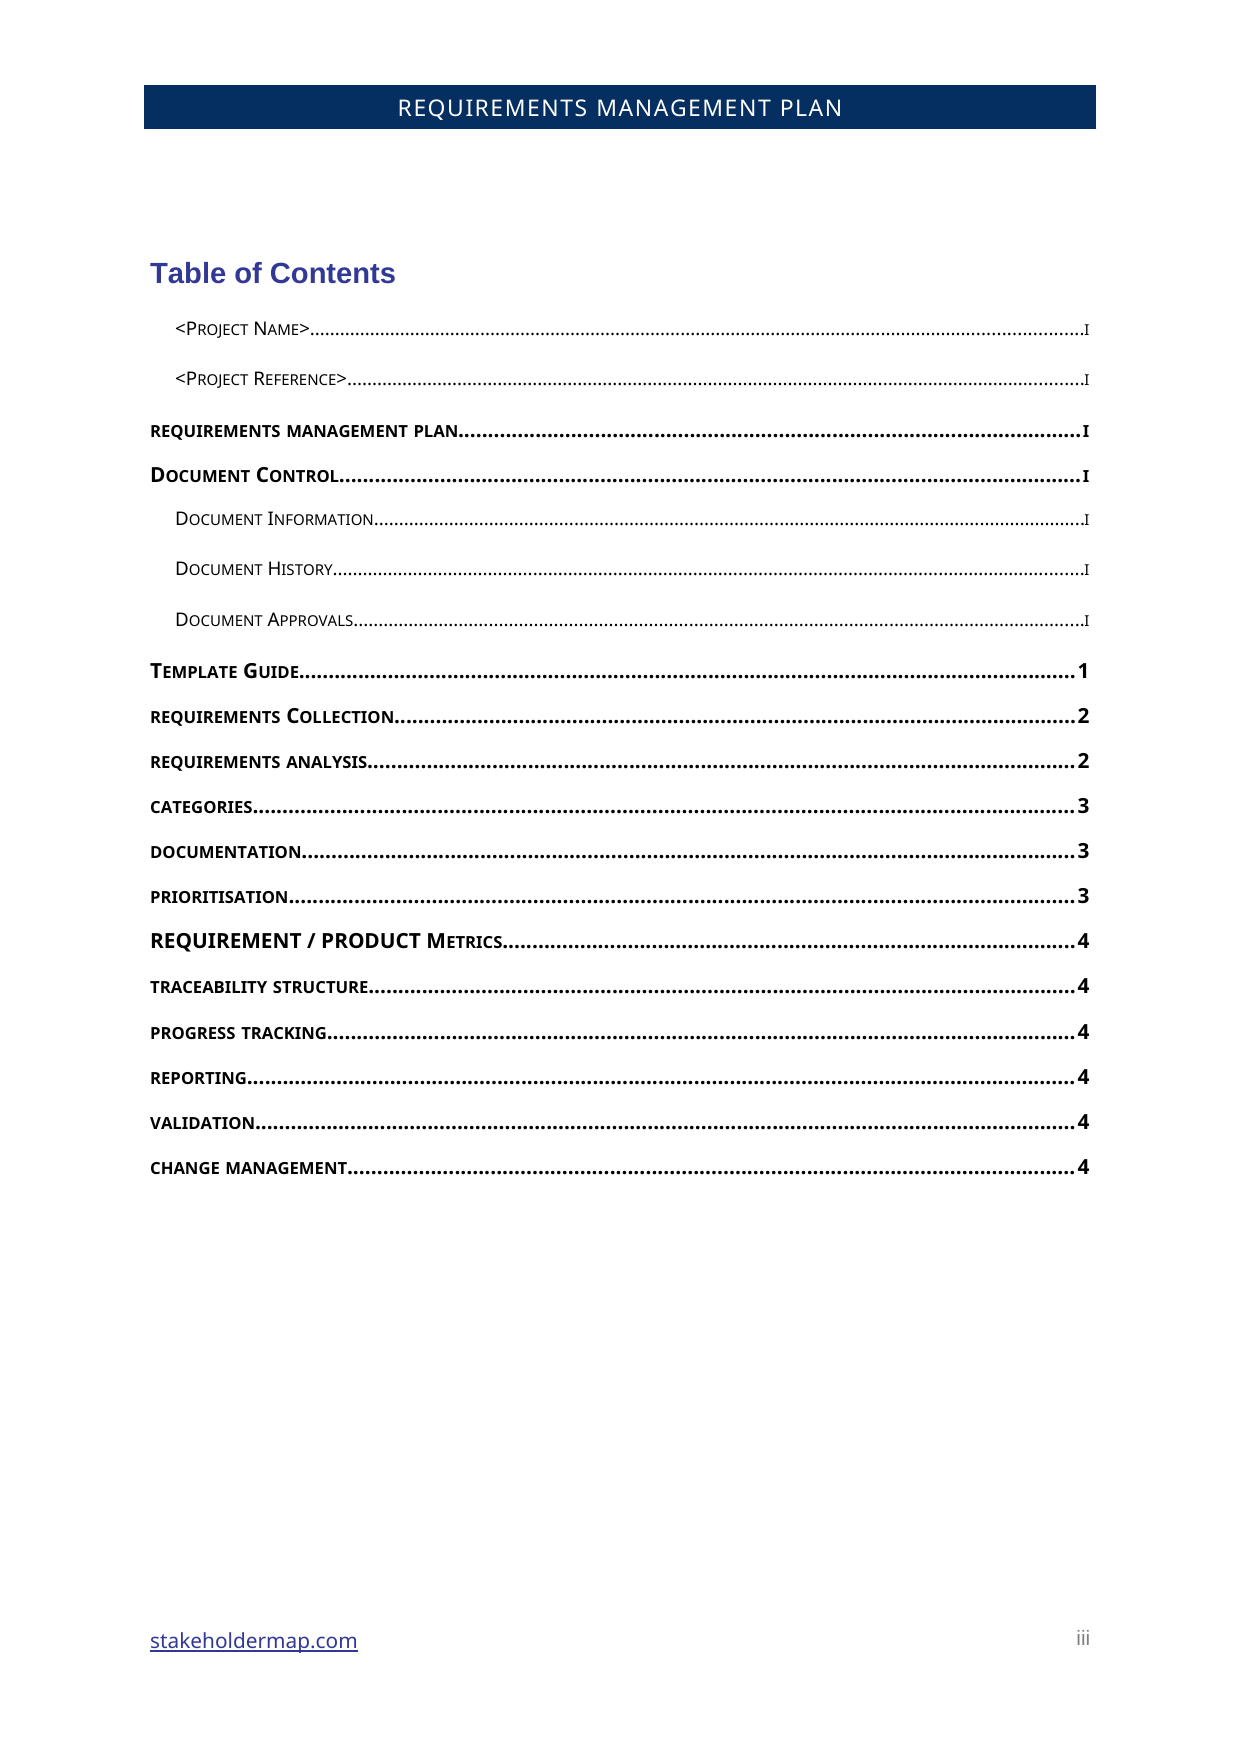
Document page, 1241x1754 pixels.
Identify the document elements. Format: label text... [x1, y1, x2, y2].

text requirements analysis 2 [150, 746, 1090, 774]
text Document Control i [150, 461, 1090, 489]
text <Project Name> i [175, 315, 1090, 341]
text Document History i [175, 556, 1090, 581]
text <Project Reference> i [175, 365, 1090, 391]
text documentation 3 [150, 836, 1090, 865]
text Document Information i [175, 506, 1090, 531]
text Table of Contents [150, 256, 1090, 289]
text reporting 4 [150, 1062, 1090, 1090]
text Document Approvals i [175, 606, 1090, 631]
text categories 3 [150, 791, 1090, 820]
text Template Guide 1 [150, 656, 1090, 684]
text REQUIREMENT / PRODUCT Metrics 4 [150, 927, 1090, 955]
text validation 4 [150, 1107, 1090, 1135]
text change management 4 [150, 1152, 1090, 1181]
text progress tracking 4 [150, 1017, 1090, 1045]
text requirements Collection 2 [150, 701, 1090, 729]
text requirements management plan i [150, 415, 1090, 444]
text prioritisation 3 [150, 881, 1090, 910]
text traceability structure 4 [150, 972, 1090, 1000]
